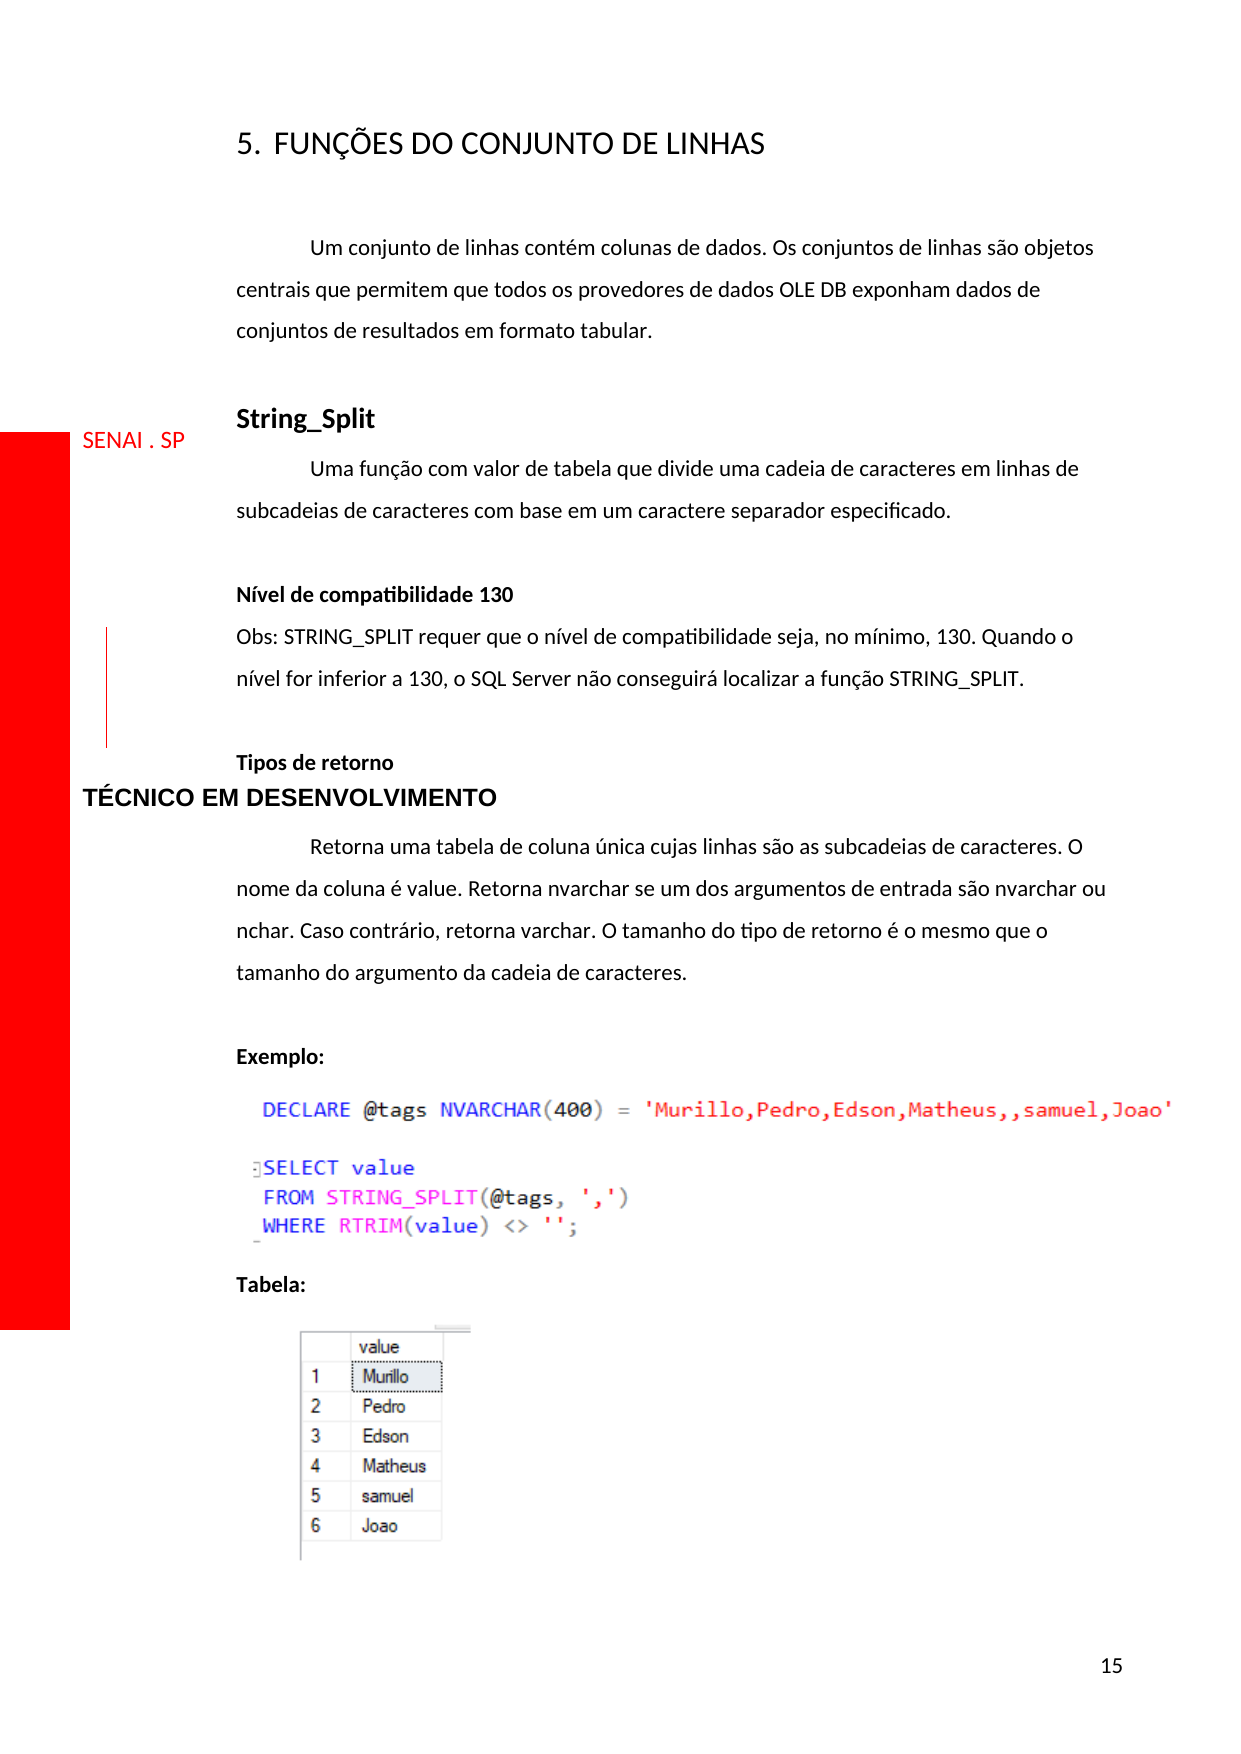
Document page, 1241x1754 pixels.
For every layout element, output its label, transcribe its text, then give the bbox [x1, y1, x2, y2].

text Obs: STRING_SPLIT requer que o nível de compatibilidade seja, no mínimo, 130. Quando o nível for inferior a 130, o SQL Server não conseguirá localizar a função STRING_SPLIT. [236, 622, 1123, 692]
text Exemplo: [236, 1042, 1123, 1070]
subtitle FUNÇÕES DO CONJUNTO DE LINHAS [236, 122, 1123, 162]
text String_Split [236, 401, 1123, 436]
text Um conjunto de linhas contém colunas de dados. Os conjuntos de linhas são objetos centrais que permitem que todos os provedores de dados OLE DB exponham dados de conjuntos de resultados em formato tabular. [236, 233, 1123, 345]
text Tipos de retorno [236, 748, 1123, 776]
text Uma função com valor de tabela que divide uma cadeia de caracteres em linhas de subcadeias de caracteres com base em um caractere separador especificado. [236, 454, 1123, 524]
text Nível de compatibilidade 130 [236, 580, 1123, 608]
picture [236, 1083, 1182, 1251]
text Tabela: [236, 1270, 1123, 1298]
text Retorna uma tabela de coluna única cujas linhas são as subcadeias de caracteres. O nome da coluna é value. Retorna nvarchar se um dos argumentos de entrada são nvarchar ou nchar. Caso contrário, retorna varchar. O tamanho do tipo de retorno é o mesmo que o tamanho do argumento da cadeia de caracteres. [236, 832, 1123, 986]
picture [236, 1311, 518, 1570]
